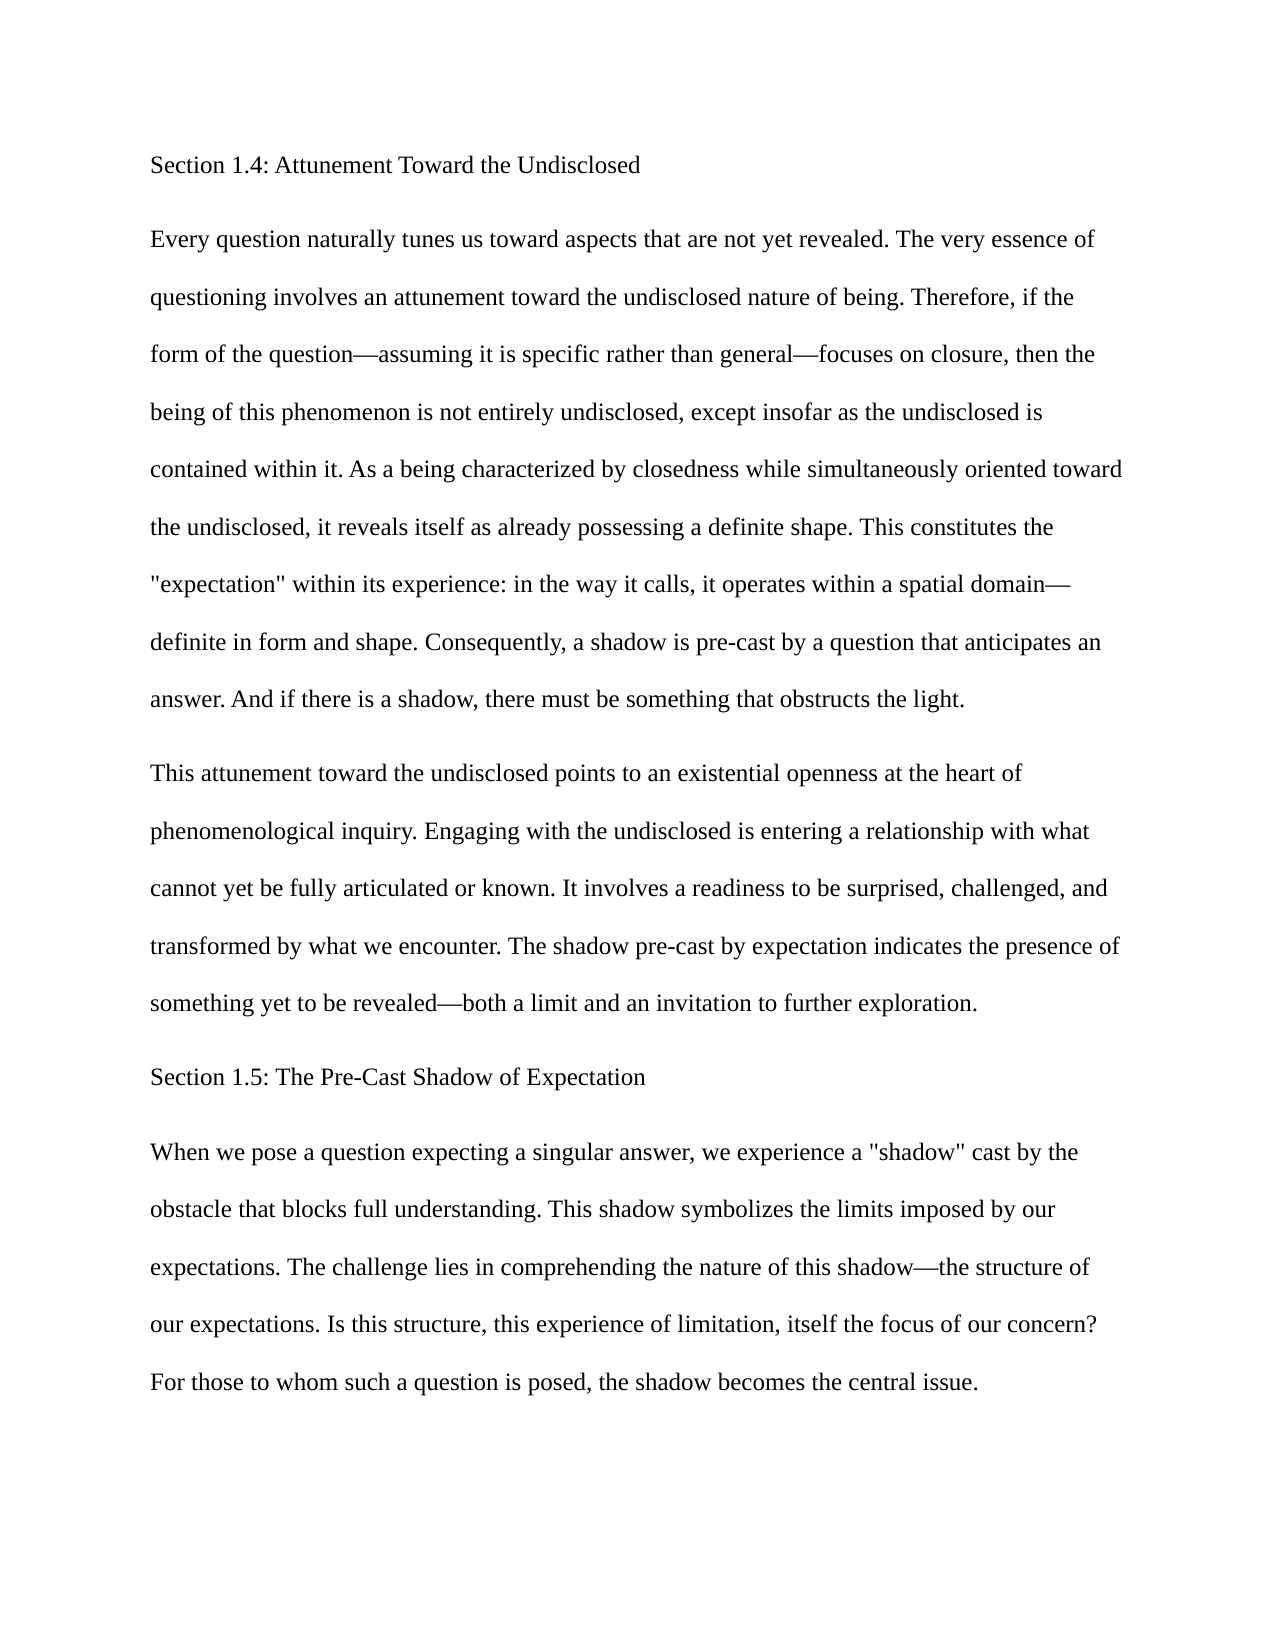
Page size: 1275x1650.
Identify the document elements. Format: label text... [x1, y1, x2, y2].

text When we pose a question expecting a singular answer, we experience a "shadow" cast by the obstacle that blocks full understanding. This shadow symbolizes the limits imposed by our expectations. The challenge lies in comprehending the nature of this shadow—the structure of our expectations. Is this structure, this experience of limitation, itself the focus of our concern? For those to whom such a question is posed, the shadow becomes the central issue. [150, 1137, 1125, 1395]
text Section 1.5: The Pre-Cast Shadow of Expectation [150, 1062, 1125, 1091]
text This attunement toward the undisclosed points to an existential openness at the heart of phenomenological inquiry. Engaging with the undisclosed is entering a relationship with what cannot yet be fully articulated or known. It involves a readiness to be surprised, challenged, and transformed by what we encounter. The shadow pre-cast by expectation indicates the presence of something yet to be revealed—both a limit and an invitation to further exploration. [150, 758, 1125, 1017]
text Section 1.4: Attunement Toward the Undisclosed [150, 150, 1125, 179]
text Every question naturally tunes us toward aspects that are not yet revealed. The very essence of questioning involves an attunement toward the undisclosed nature of being. Therefore, if the form of the question—assuming it is specific rather than general—focuses on closure, then the being of this phenomenon is not entirely undisclosed, except insofar as the undisclosed is contained within it. As a being characterized by closedness while simultaneously oriented toward the undisclosed, it reveals itself as already possessing a definite shape. This constitutes the "expectation" within its experience: in the way it calls, it operates within a spatial domain—definite in form and shape. Consequently, a shadow is pre-cast by a question that anticipates an answer. And if there is a shadow, there must be something that obstructs the light. [150, 224, 1125, 713]
